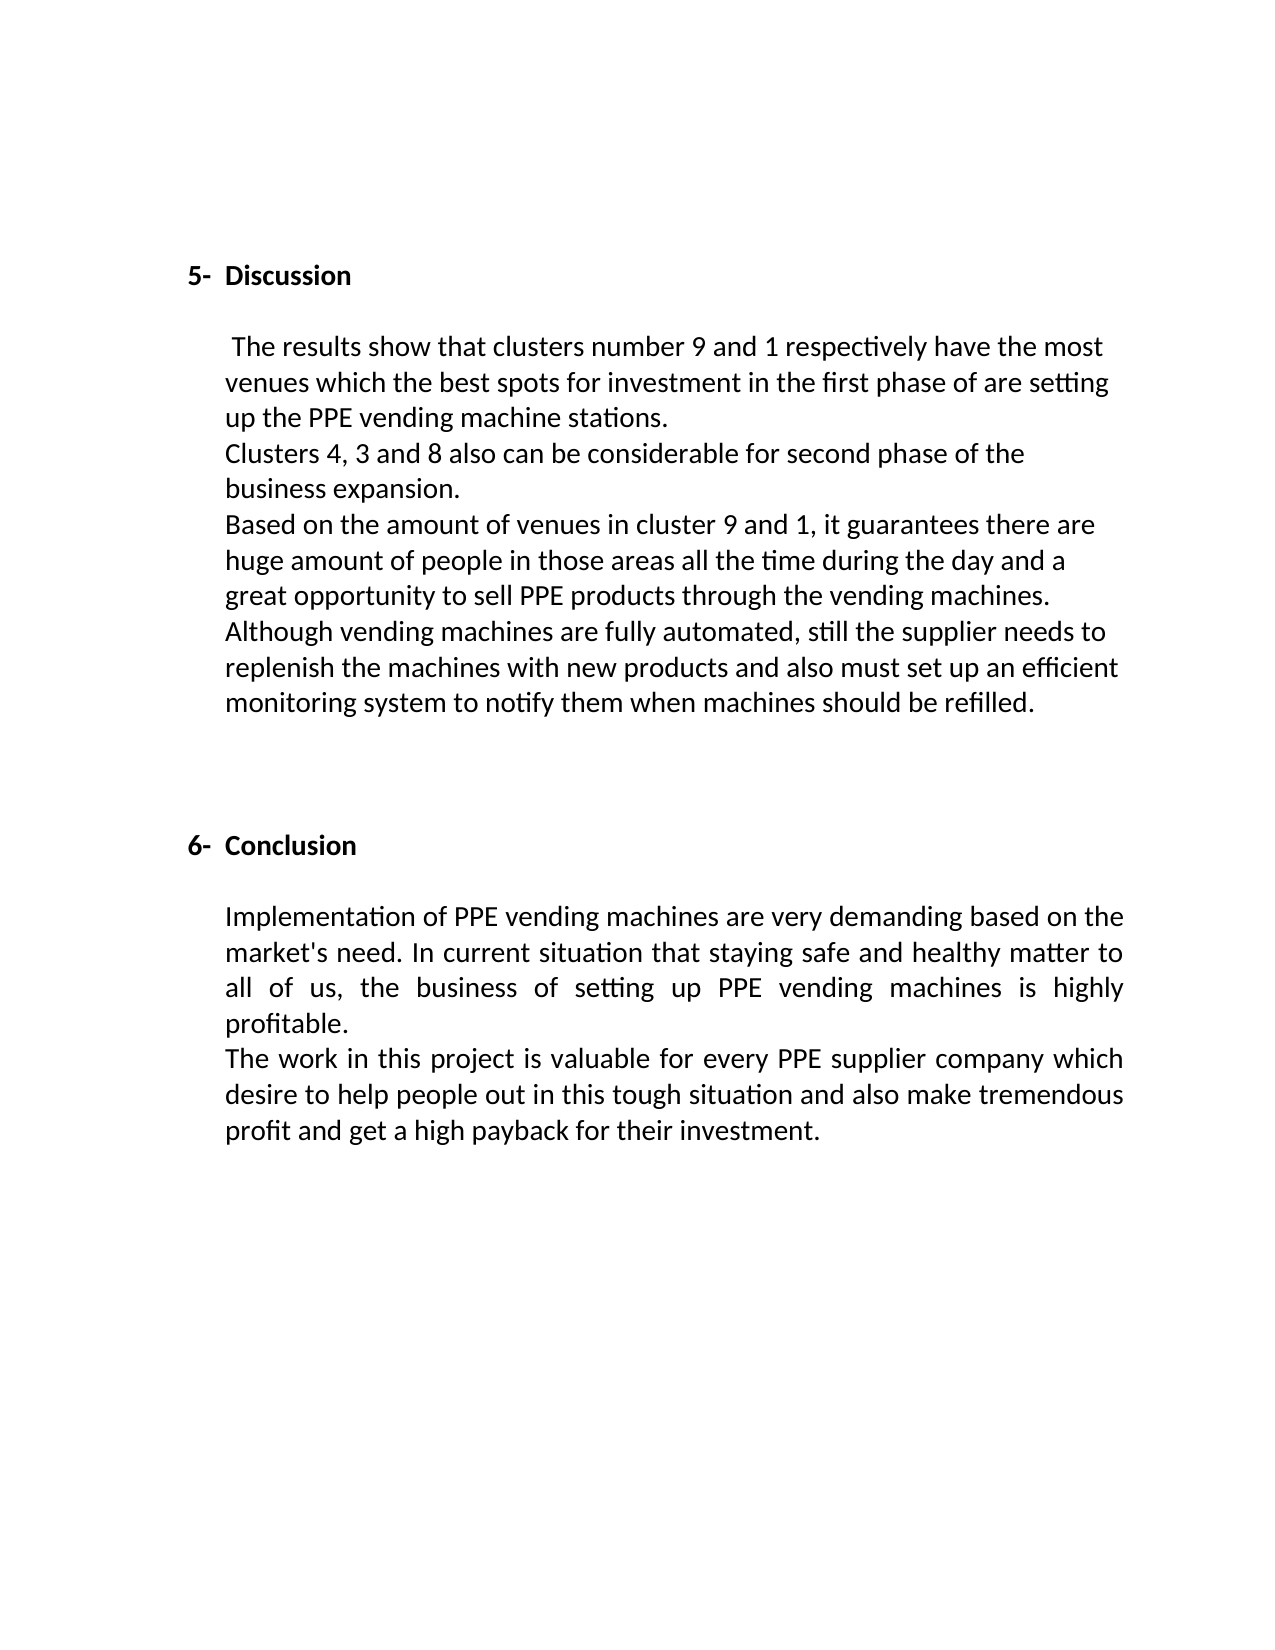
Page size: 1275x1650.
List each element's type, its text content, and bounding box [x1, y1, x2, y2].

text The work in this project is valuable for every PPE supplier company which desire to help people out in this tough situation and also make tremendous profit and get a high payback for their investment. [225, 1041, 1125, 1147]
text The results show that clusters number 9 and 1 respectively have the most venues which the best spots for investment in the first phase of are setting up the PPE vending machine stations. [225, 328, 1125, 435]
text Although vending machines are fully automated, still the supplier needs to replenish the machines with new products and also must set up an efficient monitoring system to notify them when machines should be refilled. [225, 613, 1125, 720]
text Based on the amount of venues in cluster 9 and 1, it guarantees there are huge amount of people in those areas all the time during the day and a great opportunity to sell PPE products through the vending machines. [225, 506, 1125, 613]
text Clusters 4, 3 and 8 also can be considerable for second phase of the business expansion. [225, 435, 1125, 506]
text Implementation of PPE vending machines are very demanding based on the market's need. In current situation that staying safe and healthy matter to all of us, the business of setting up PPE vending machines is highly profitable. [225, 898, 1125, 1041]
list Conclusion [187, 827, 1125, 862]
list Discussion [187, 257, 1125, 292]
